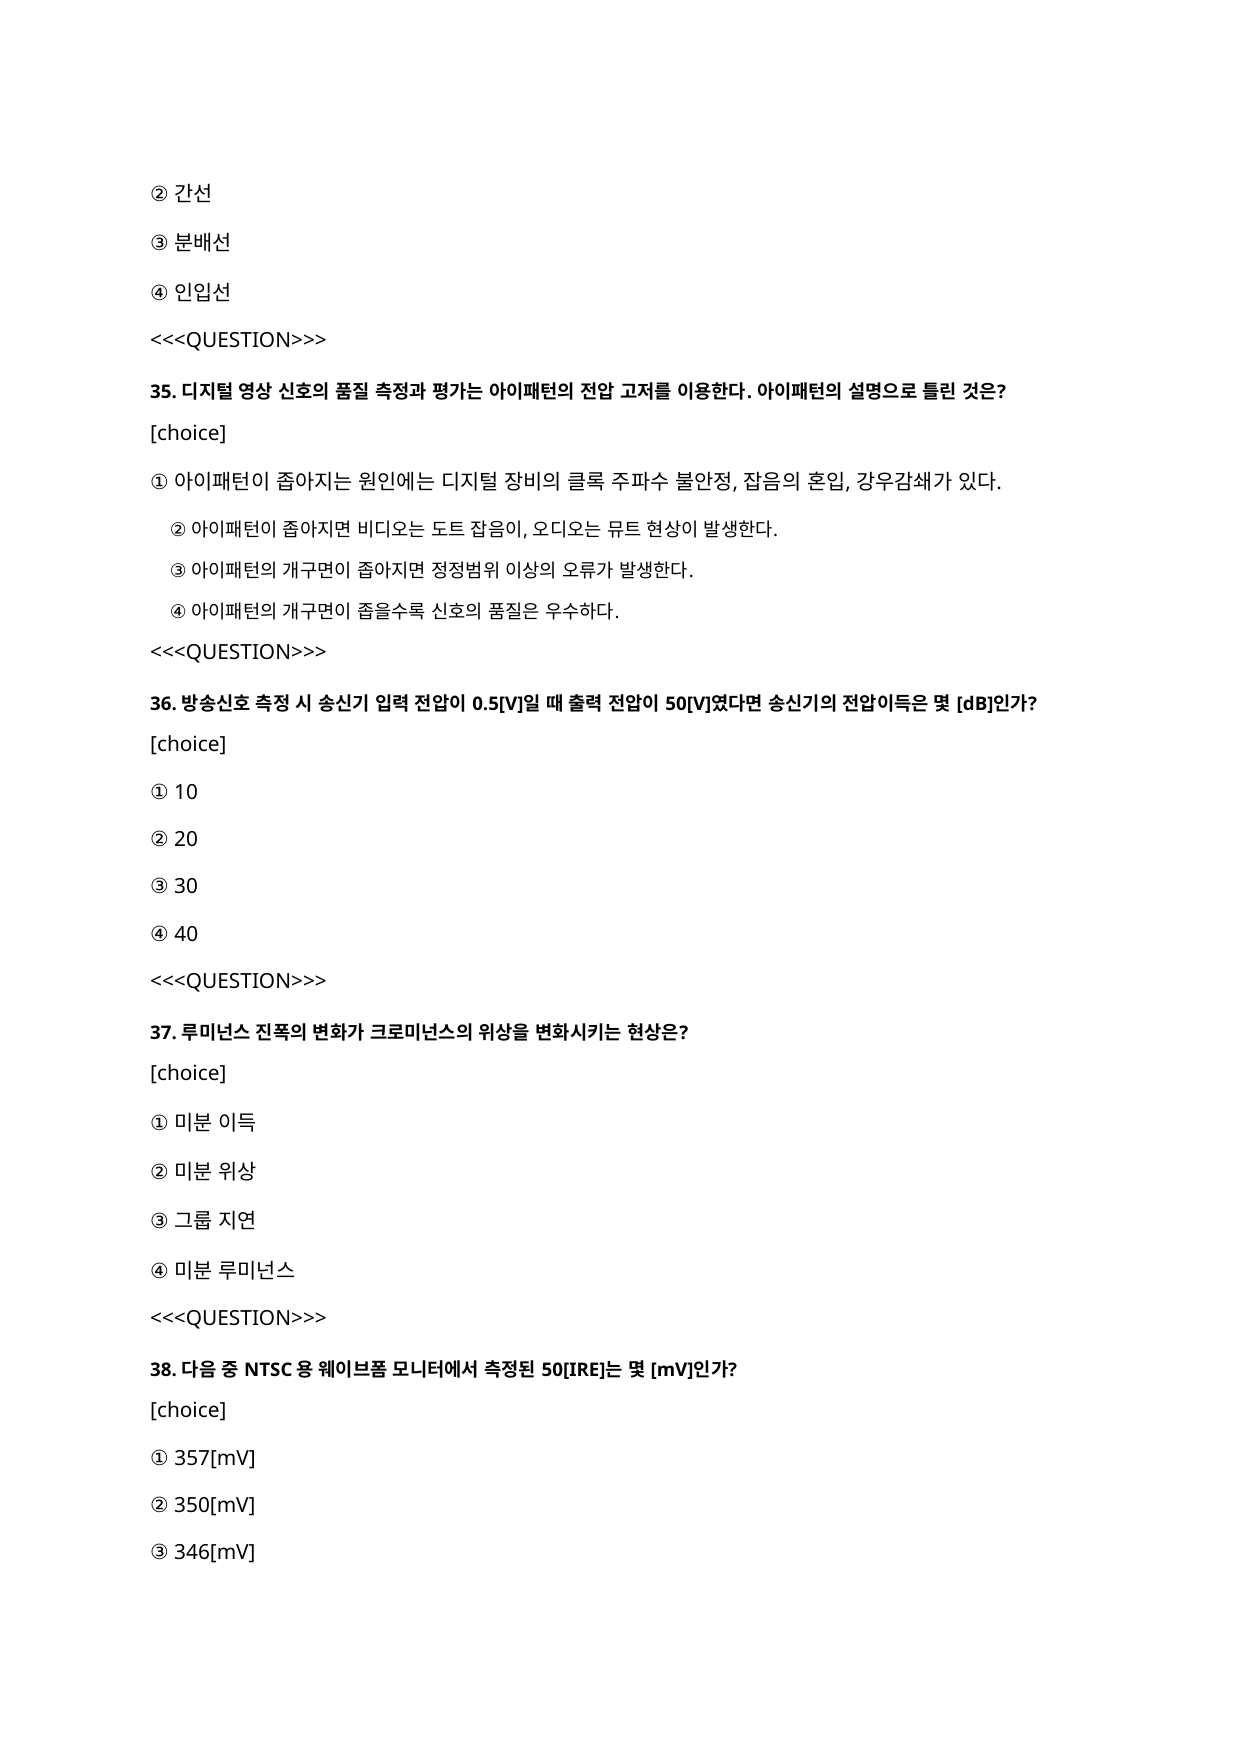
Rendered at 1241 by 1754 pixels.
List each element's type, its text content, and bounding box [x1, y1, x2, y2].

text <<<QUESTION>>> [150, 966, 1090, 994]
text ② 350[mV] [150, 1490, 1090, 1519]
text 38. 다음 중 NTSC용 웨이브폼 모니터에서 측정된 50[IRE]는 몇 [mV]인가? [150, 1355, 1090, 1382]
text ① 357[mV] [150, 1443, 1090, 1471]
text ③ 346[mV] [150, 1537, 1090, 1566]
text ④ 인입선 [150, 276, 1090, 306]
text ③ 아이패턴의 개구면이 좁아지면 정정범위 이상의 오류가 발생한다. [150, 555, 1090, 582]
text ④ 40 [150, 919, 1090, 947]
text ④ 미분 루미넌스 [150, 1254, 1090, 1284]
text ④ 아이패턴의 개구면이 좁을수록 신호의 품질은 우수하다. [150, 596, 1090, 623]
text ② 간선 [150, 177, 1090, 207]
text ② 20 [150, 824, 1090, 853]
text ① 미분 이득 [150, 1106, 1090, 1136]
text [choice] [150, 729, 1090, 758]
text [choice] [150, 1396, 1090, 1424]
text ③ 분배선 [150, 227, 1090, 257]
text ③ 그룹 지연 [150, 1204, 1090, 1235]
text 35. 디지털 영상 신호의 품질 측정과 평가는 아이패턴의 전압 고저를 이용한다. 아이패턴의 설명으로 틀린 것은? [150, 377, 1090, 404]
text ③ 30 [150, 871, 1090, 900]
text ① 10 [150, 777, 1090, 805]
text ② 아이패턴이 좁아지면 비디오는 도트 잡음이, 오디오는 뮤트 현상이 발생한다. [150, 514, 1090, 542]
text <<<QUESTION>>> [150, 637, 1090, 666]
text <<<QUESTION>>> [150, 325, 1090, 354]
text ① 아이패턴이 좁아지는 원인에는 디지털 장비의 클록 주파수 불안정, 잡음의 혼입, 강우감쇄가 있다. [150, 465, 1090, 495]
text 37. 루미넌스 진폭의 변화가 크로미넌스의 위상을 변화시키는 현상은? [150, 1017, 1090, 1045]
text 36. 방송신호 측정 시 송신기 입력 전압이 0.5[V]일 때 출력 전압이 50[V]였다면 송신기의 전압이득은 몇 [dB]인가? [150, 689, 1090, 716]
text ② 미분 위상 [150, 1155, 1090, 1185]
text [choice] [150, 418, 1090, 446]
text <<<QUESTION>>> [150, 1303, 1090, 1332]
text [choice] [150, 1058, 1090, 1087]
